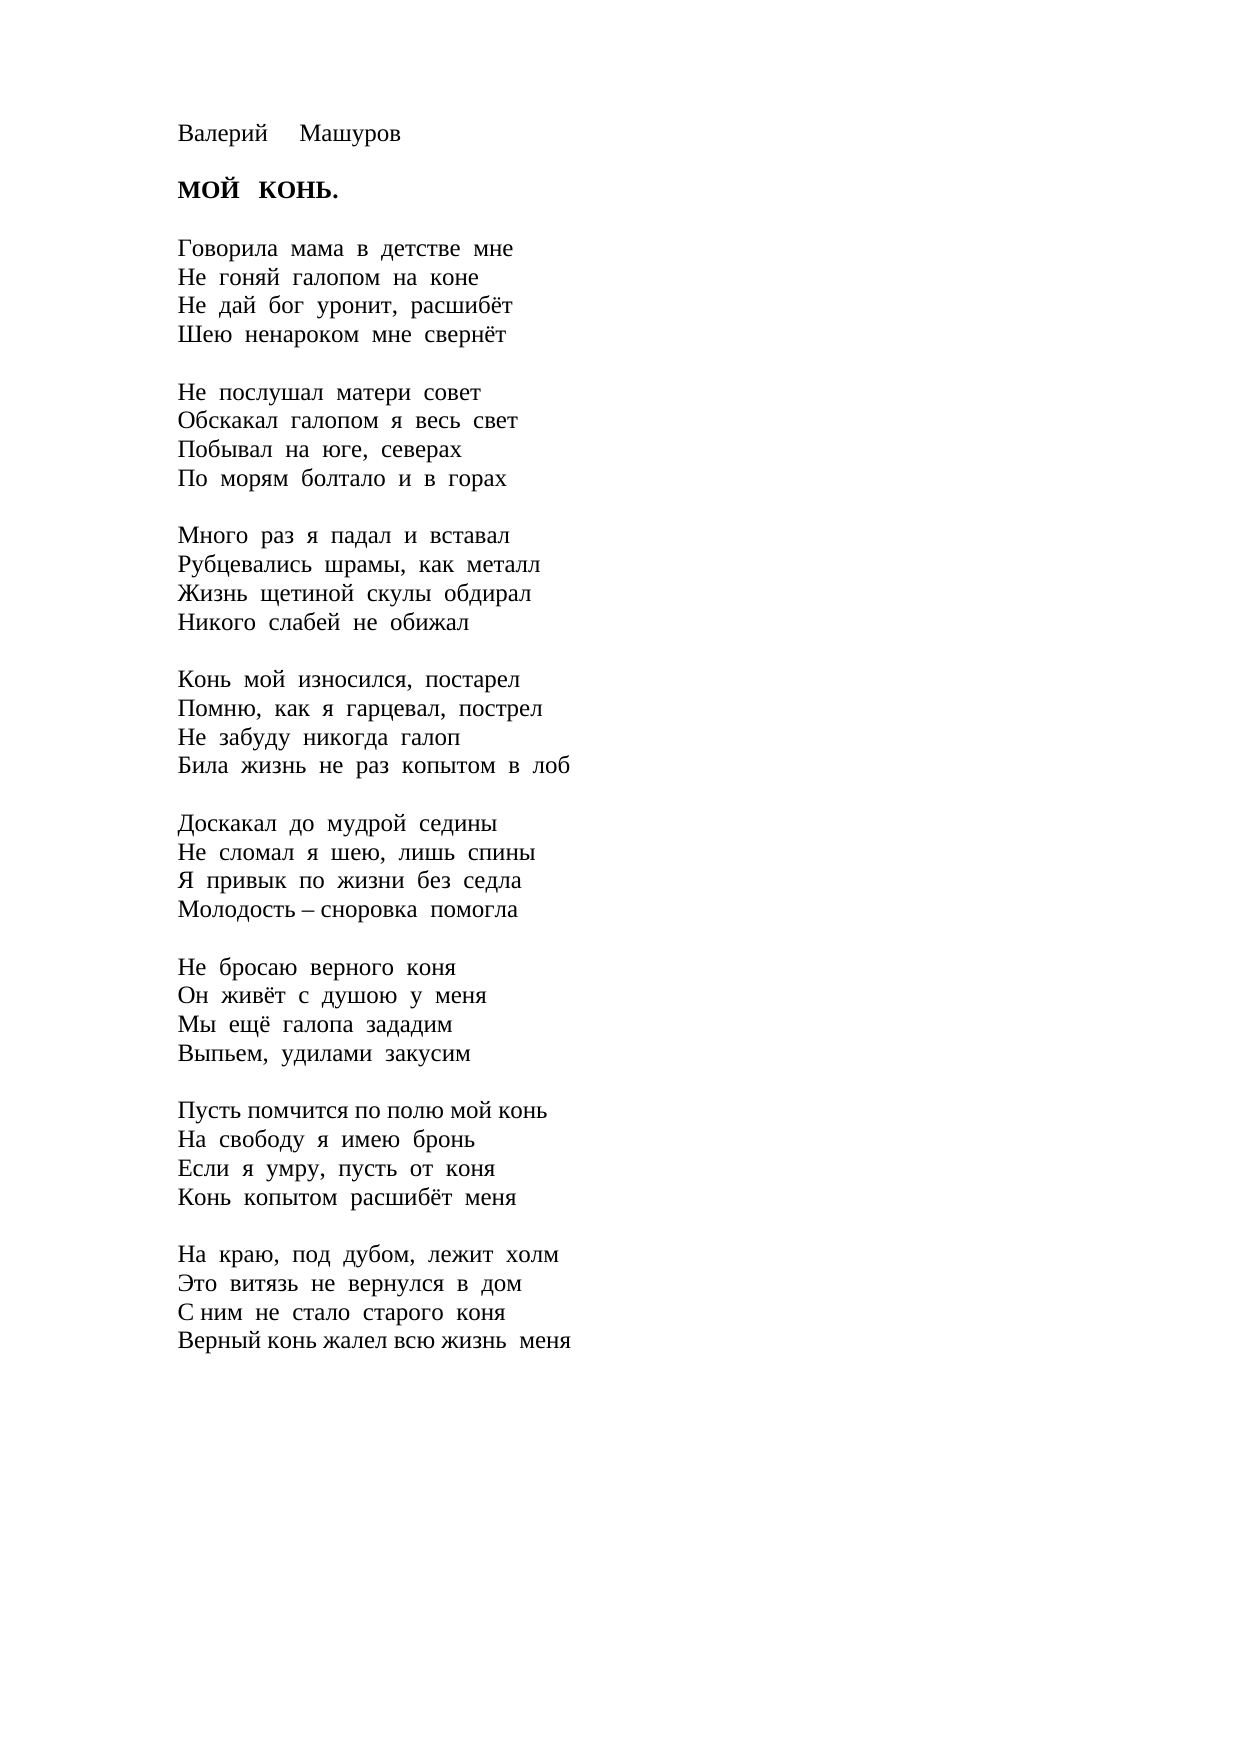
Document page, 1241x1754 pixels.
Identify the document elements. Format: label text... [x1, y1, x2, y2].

text Это витязь не вернулся в дом [177, 1268, 1152, 1297]
text Верный конь жалел всю жизнь меня [177, 1326, 1152, 1354]
text Конь копытом расшибёт меня [177, 1182, 1152, 1211]
text Пусть помчится по полю мой конь [177, 1096, 1152, 1124]
text Говорила мама в детстве мне [177, 233, 1152, 262]
text На краю, под дубом, лежит холм [177, 1239, 1152, 1268]
text Мы ещё галопа зададим [177, 1009, 1152, 1038]
text Побывал на юге, северах [177, 434, 1152, 463]
text Он живёт с душою у меня [177, 981, 1152, 1009]
text Била жизнь не раз копытом в лоб [177, 751, 1152, 779]
text Жизнь щетиной скулы обдирал [177, 578, 1152, 607]
text Не бросаю верного коня [177, 952, 1152, 981]
text На свободу я имею бронь [177, 1124, 1152, 1153]
text Валерий Машуров [177, 118, 1152, 147]
text Шею ненароком мне свернёт [177, 319, 1152, 348]
text По морям болтало и в горах [177, 463, 1152, 492]
text Молодость – сноровка помогла [177, 894, 1152, 923]
text МОЙ КОНЬ. [177, 176, 1152, 204]
text Не забуду никогда галоп [177, 722, 1152, 751]
text Доскакал до мудрой седины [177, 808, 1152, 837]
text Обскакал галопом я весь свет [177, 406, 1152, 434]
text Я привык по жизни без седла [177, 866, 1152, 894]
text Рубцевались шрамы, как металл [177, 549, 1152, 578]
text Помню, как я гарцевал, пострел [177, 693, 1152, 722]
text Никого слабей не обижал [177, 607, 1152, 636]
text Не сломал я шею, лишь спины [177, 837, 1152, 866]
text Много раз я падал и вставал [177, 521, 1152, 549]
text Выпьем, удилами закусим [177, 1038, 1152, 1067]
text Если я умру, пусть от коня [177, 1153, 1152, 1182]
text Не дай бог уронит, расшибёт [177, 291, 1152, 319]
text Конь мой износился, постарел [177, 664, 1152, 693]
text С ним не стало старого коня [177, 1297, 1152, 1326]
text Не послушал матери совет [177, 377, 1152, 406]
text Не гоняй галопом на коне [177, 262, 1152, 291]
